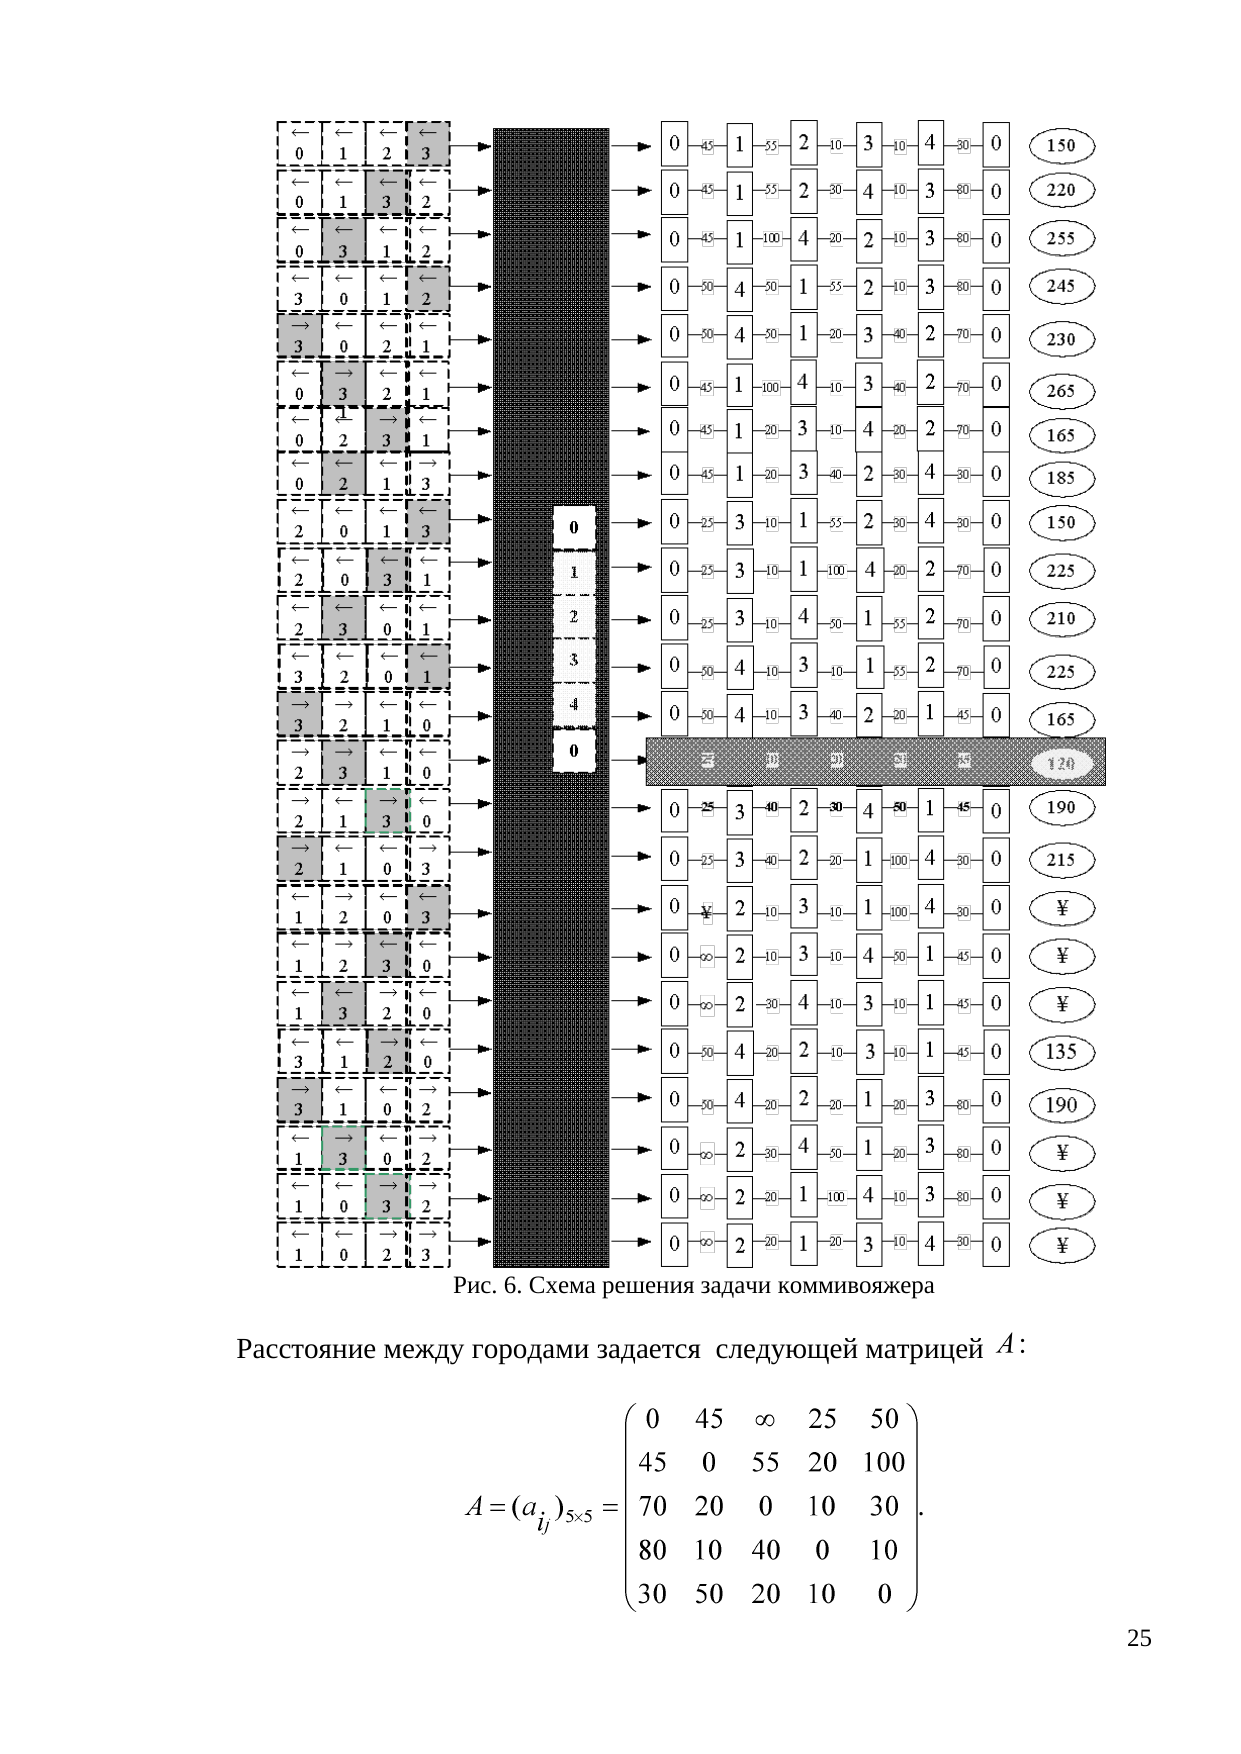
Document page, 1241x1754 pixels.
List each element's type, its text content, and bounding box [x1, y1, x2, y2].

picture [221, 118, 1108, 1270]
picture [991, 1327, 1029, 1359]
text Рис. 6. Схема решения задачи коммивояжера [177, 1270, 1152, 1298]
text Расстояние между городами задается следующей матрицей [177, 1327, 1152, 1365]
picture [460, 1398, 928, 1617]
